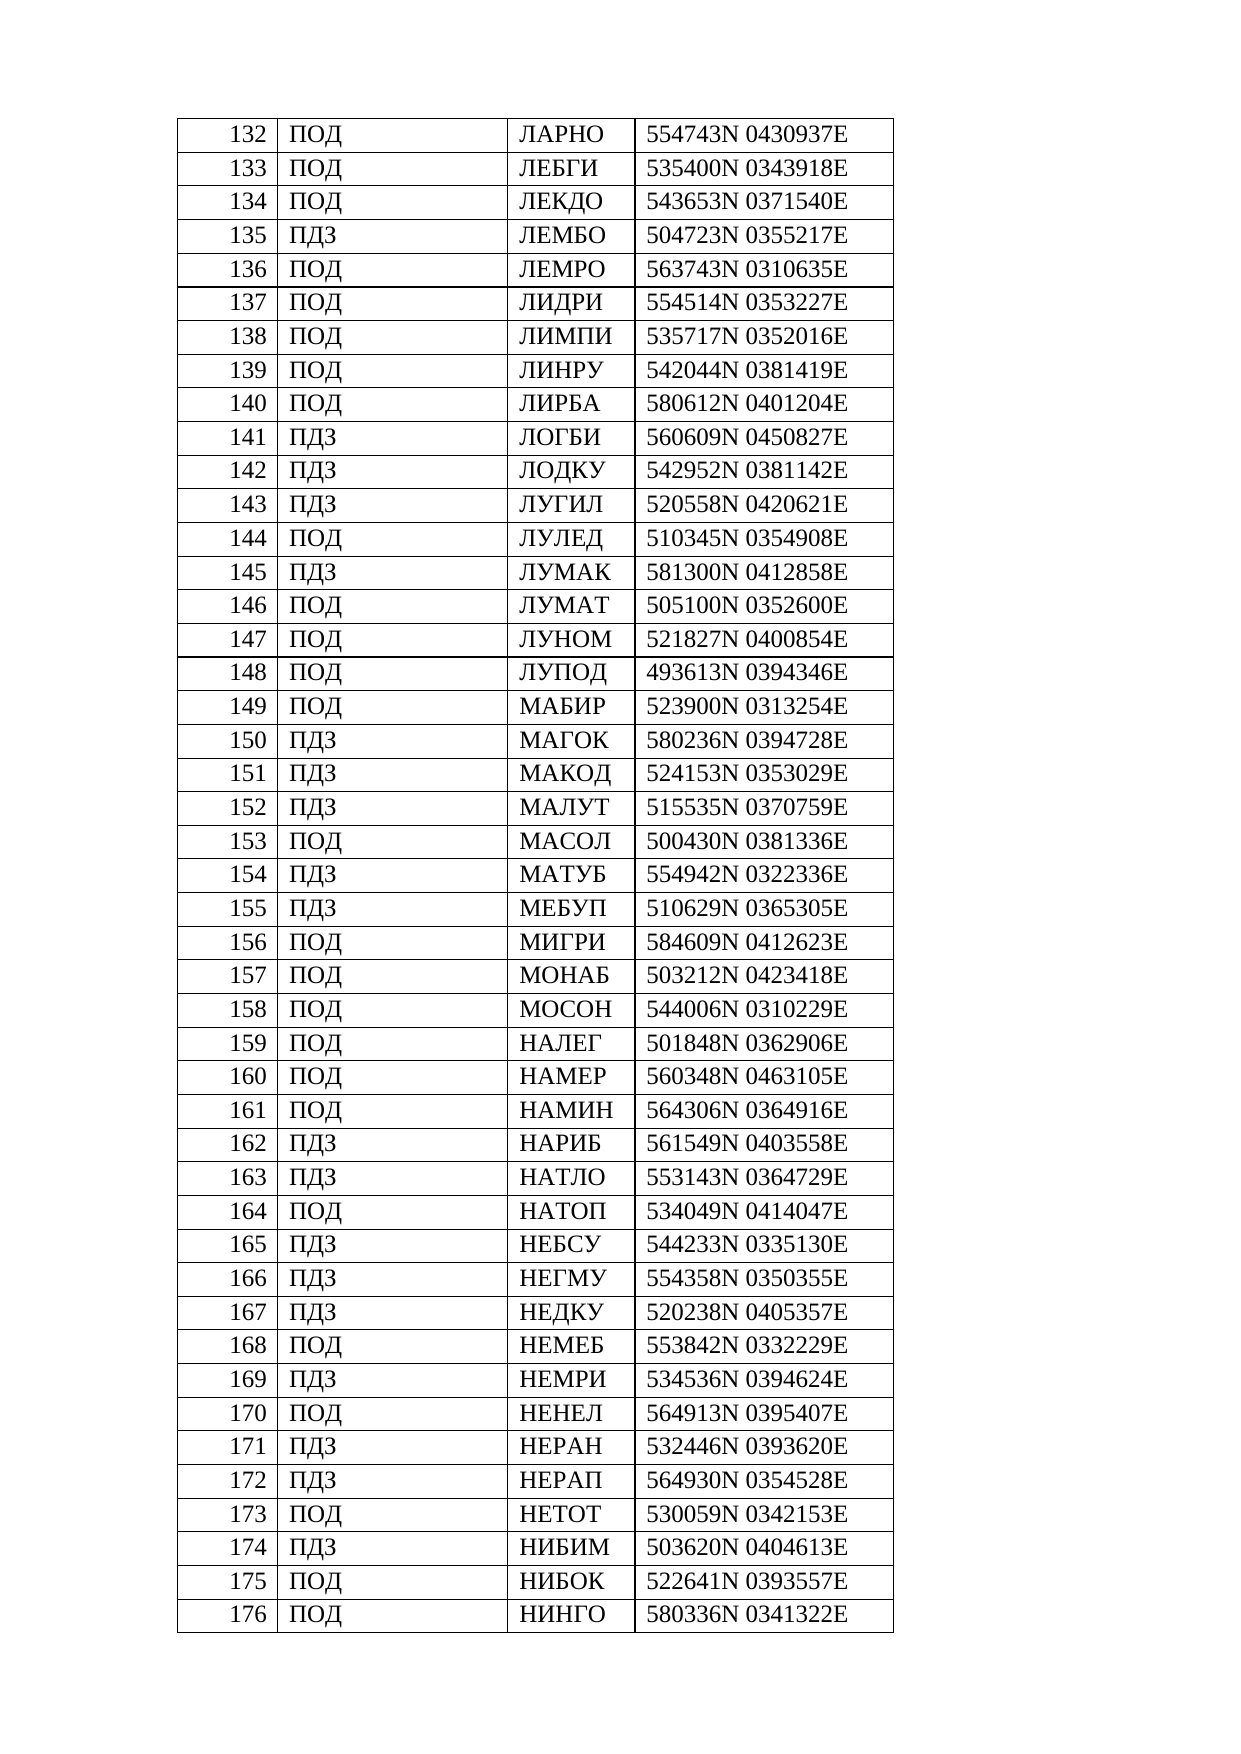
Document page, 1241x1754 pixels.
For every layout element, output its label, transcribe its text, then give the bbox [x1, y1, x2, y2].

table_cell 554743N 0430937E [636, 119, 893, 152]
table_cell ЛЕМРО [508, 254, 634, 286]
table_cell ПДЗ [278, 1532, 507, 1565]
table_cell НЕГМУ [508, 1263, 634, 1296]
table_cell 520558N 0420621E [636, 489, 893, 522]
table_cell 501848N 0362906E [636, 1028, 893, 1060]
table_cell ПОД [278, 388, 507, 421]
table_cell ПДЗ [278, 759, 507, 791]
table_cell ЛУМАТ [508, 590, 634, 623]
table_cell 146 [178, 590, 277, 623]
table_cell 176 [178, 1600, 277, 1632]
table_cell 554514N 0353227E [636, 288, 893, 320]
table_cell МИГРИ [508, 927, 634, 959]
table_cell 581300N 0412858E [636, 557, 893, 589]
table_cell 580612N 0401204E [636, 388, 893, 421]
table_cell 503620N 0404613E [636, 1532, 893, 1565]
table_cell 149 [178, 691, 277, 724]
table_cell 155 [178, 893, 277, 926]
table_cell 515535N 0370759E [636, 792, 893, 825]
table_cell 170 [178, 1398, 277, 1430]
table_cell ПОД [278, 1196, 507, 1228]
table_cell 159 [178, 1028, 277, 1060]
table_cell ПОД [278, 355, 507, 387]
table_cell 554942N 0322336E [636, 859, 893, 892]
table_cell МАСОЛ [508, 826, 634, 858]
table_cell ПОД [278, 590, 507, 623]
table_cell 150 [178, 725, 277, 757]
table_cell ЛЕКДО [508, 186, 634, 219]
table_cell 136 [178, 254, 277, 286]
table_cell ПОД [278, 254, 507, 286]
table_cell 554358N 0350355E [636, 1263, 893, 1296]
table_cell 153 [178, 826, 277, 858]
table_cell 134 [178, 186, 277, 219]
table_cell 523900N 0313254E [636, 691, 893, 724]
table_cell 580336N 0341322E [636, 1600, 893, 1632]
table_cell 521827N 0400854E [636, 624, 893, 656]
table_cell ПДЗ [278, 1364, 507, 1397]
table_cell 152 [178, 792, 277, 825]
table_cell ПДЗ [278, 1129, 507, 1161]
table_cell 534536N 0394624E [636, 1364, 893, 1397]
table_cell 162 [178, 1129, 277, 1161]
table_cell 158 [178, 994, 277, 1027]
table_cell 139 [178, 355, 277, 387]
table_cell 561549N 0403558E [636, 1129, 893, 1161]
table_cell 532446N 0393620E [636, 1431, 893, 1464]
table_cell ПОД [278, 523, 507, 556]
table_cell НАМЕР [508, 1061, 634, 1094]
table_cell 530059N 0342153E [636, 1499, 893, 1531]
table_cell ПОД [278, 1095, 507, 1127]
table_cell ЛИНРУ [508, 355, 634, 387]
table_cell 542952N 0381142E [636, 456, 893, 488]
table_cell ЛУМАК [508, 557, 634, 589]
table_cell ПОД [278, 186, 507, 219]
table_cell ПОД [278, 288, 507, 320]
table_cell ПДЗ [278, 859, 507, 892]
table_cell 144 [178, 523, 277, 556]
table_cell 174 [178, 1532, 277, 1565]
table_cell 164 [178, 1196, 277, 1228]
table_cell 524153N 0353029E [636, 759, 893, 791]
table_cell 167 [178, 1297, 277, 1329]
table_cell 137 [178, 288, 277, 320]
table_cell ЛУНОМ [508, 624, 634, 656]
table_cell 138 [178, 321, 277, 354]
table_cell ПОД [278, 1566, 507, 1598]
table_cell ПДЗ [278, 725, 507, 757]
table_cell ПОД [278, 1330, 507, 1363]
table_cell МАГОК [508, 725, 634, 757]
table_cell 132 [178, 119, 277, 152]
table_cell ПОД [278, 994, 507, 1027]
table_cell ПДЗ [278, 489, 507, 522]
table_cell 142 [178, 456, 277, 488]
table_cell 505100N 0352600E [636, 590, 893, 623]
table_cell НИНГО [508, 1600, 634, 1632]
table_cell НАТОП [508, 1196, 634, 1228]
table_cell НИБИМ [508, 1532, 634, 1565]
table_cell ПОД [278, 927, 507, 959]
table_cell 168 [178, 1330, 277, 1363]
table_cell ПДЗ [278, 220, 507, 253]
table_cell НЕНЕЛ [508, 1398, 634, 1430]
table_cell ПДЗ [278, 893, 507, 926]
table_cell 535400N 0343918E [636, 153, 893, 185]
table_cell ПДЗ [278, 456, 507, 488]
table_cell ЛУГИЛ [508, 489, 634, 522]
table_cell ПОД [278, 658, 507, 690]
table_cell 535717N 0352016E [636, 321, 893, 354]
table_cell НАТЛО [508, 1162, 634, 1195]
table_cell 157 [178, 960, 277, 993]
table_cell 563743N 0310635E [636, 254, 893, 286]
table_cell ПДЗ [278, 1263, 507, 1296]
table_cell НЕТОТ [508, 1499, 634, 1531]
table_cell 171 [178, 1431, 277, 1464]
table_cell МАЛУТ [508, 792, 634, 825]
table_cell ПОД [278, 1061, 507, 1094]
table_cell ЛИРБА [508, 388, 634, 421]
table_cell 522641N 0393557E [636, 1566, 893, 1598]
table_cell 564930N 0354528E [636, 1465, 893, 1498]
table_cell 141 [178, 422, 277, 454]
table_cell 520238N 0405357E [636, 1297, 893, 1329]
table_cell ПОД [278, 1398, 507, 1430]
table_cell ПДЗ [278, 1230, 507, 1262]
table_cell ПДЗ [278, 792, 507, 825]
table_cell ПОД [278, 1600, 507, 1632]
table_cell МОСОН [508, 994, 634, 1027]
table_cell ПОД [278, 321, 507, 354]
table_cell ЛУПОД [508, 658, 634, 690]
table_cell 553143N 0364729E [636, 1162, 893, 1195]
table_cell НЕБСУ [508, 1230, 634, 1262]
table_cell МАКОД [508, 759, 634, 791]
table_cell 143 [178, 489, 277, 522]
table_cell ПОД [278, 153, 507, 185]
table_cell ПДЗ [278, 422, 507, 454]
table_cell ПОД [278, 826, 507, 858]
table_cell 147 [178, 624, 277, 656]
table_cell НАЛЕГ [508, 1028, 634, 1060]
table_cell МАБИР [508, 691, 634, 724]
table_cell 542044N 0381419E [636, 355, 893, 387]
table_cell НЕРАН [508, 1431, 634, 1464]
table_cell ЛЕБГИ [508, 153, 634, 185]
table_cell 172 [178, 1465, 277, 1498]
table_cell ЛУЛЕД [508, 523, 634, 556]
table_cell 580236N 0394728E [636, 725, 893, 757]
table_cell 560348N 0463105E [636, 1061, 893, 1094]
table_cell 163 [178, 1162, 277, 1195]
table_cell МОНАБ [508, 960, 634, 993]
table_cell 148 [178, 658, 277, 690]
table_cell ПДЗ [278, 1465, 507, 1498]
table_cell 169 [178, 1364, 277, 1397]
table_cell 500430N 0381336E [636, 826, 893, 858]
table_cell ЛАРНО [508, 119, 634, 152]
table_cell ПОД [278, 624, 507, 656]
table_cell МЕБУП [508, 893, 634, 926]
table_cell ПОД [278, 960, 507, 993]
table_cell 544233N 0335130E [636, 1230, 893, 1262]
table_cell ЛОГБИ [508, 422, 634, 454]
table_cell 553842N 0332229E [636, 1330, 893, 1363]
table_cell ПОД [278, 691, 507, 724]
table_cell 504723N 0355217E [636, 220, 893, 253]
table_cell 173 [178, 1499, 277, 1531]
table_cell 140 [178, 388, 277, 421]
table_cell ПОД [278, 1028, 507, 1060]
table_cell НЕРАП [508, 1465, 634, 1498]
table_cell 166 [178, 1263, 277, 1296]
table_cell 560609N 0450827E [636, 422, 893, 454]
table_cell 165 [178, 1230, 277, 1262]
table_cell 564306N 0364916E [636, 1095, 893, 1127]
table_cell 175 [178, 1566, 277, 1598]
table_cell 161 [178, 1095, 277, 1127]
table_cell 544006N 0310229E [636, 994, 893, 1027]
table_cell ПОД [278, 1499, 507, 1531]
table_cell 564913N 0395407E [636, 1398, 893, 1430]
table_cell 493613N 0394346E [636, 658, 893, 690]
table_cell 584609N 0412623E [636, 927, 893, 959]
table_cell 145 [178, 557, 277, 589]
table_cell ЛИДРИ [508, 288, 634, 320]
table_cell 510345N 0354908E [636, 523, 893, 556]
table_cell НЕДКУ [508, 1297, 634, 1329]
table_cell ПДЗ [278, 1162, 507, 1195]
table_cell 160 [178, 1061, 277, 1094]
table_cell НЕМРИ [508, 1364, 634, 1397]
table_cell НЕМЕБ [508, 1330, 634, 1363]
table_cell 135 [178, 220, 277, 253]
table_cell 503212N 0423418E [636, 960, 893, 993]
table_cell ЛОДКУ [508, 456, 634, 488]
table_cell 156 [178, 927, 277, 959]
table_cell 543653N 0371540E [636, 186, 893, 219]
table_cell ПДЗ [278, 557, 507, 589]
table_cell НИБОК [508, 1566, 634, 1598]
table_cell ЛЕМБО [508, 220, 634, 253]
table_cell НАРИБ [508, 1129, 634, 1161]
table_cell ЛИМПИ [508, 321, 634, 354]
table_cell 510629N 0365305E [636, 893, 893, 926]
table_cell МАТУБ [508, 859, 634, 892]
table_cell ПДЗ [278, 1431, 507, 1464]
table_cell ПДЗ [278, 1297, 507, 1329]
table_cell ПОД [278, 119, 507, 152]
table_cell 534049N 0414047E [636, 1196, 893, 1228]
table_cell 154 [178, 859, 277, 892]
table_cell 151 [178, 759, 277, 791]
table_cell 133 [178, 153, 277, 185]
table_cell НАМИН [508, 1095, 634, 1127]
